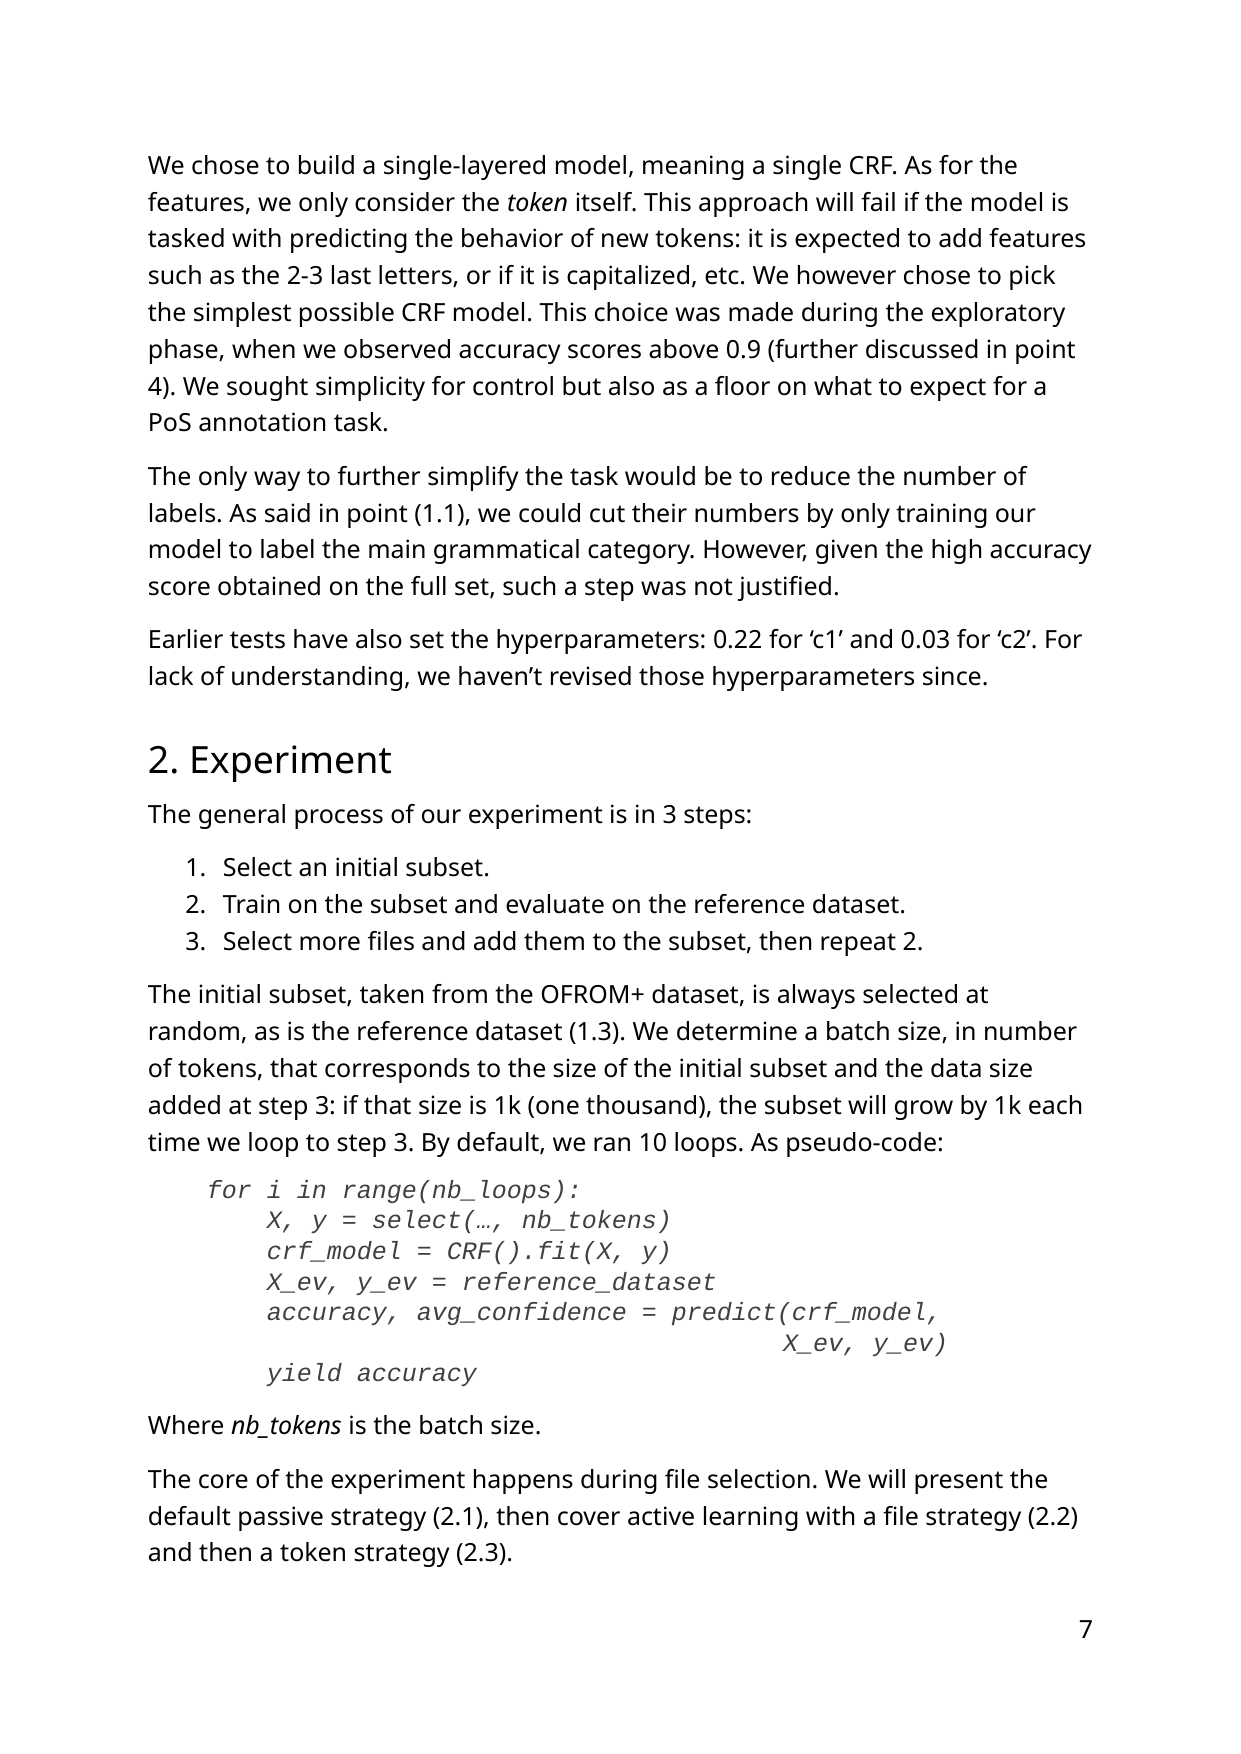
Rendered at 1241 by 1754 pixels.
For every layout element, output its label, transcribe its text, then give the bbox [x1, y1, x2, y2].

text The initial subset, taken from the OFROM+ dataset, is always selected at random, as is the reference dataset (1.3). We determine a batch size, in number of tokens, that corresponds to the size of the initial subset and the data size added at step 3: if that size is 1k (one thousand), the subset will grow by 1k each time we loop to step 3. By default, we ran 10 loops. As pseudo-code: [148, 977, 1093, 1158]
text for i in range(nb_loops): X, y = select(…, nb_tokens) crf_model = CRF().fit(X, y) X_ev, y_ev = reference_dataset accuracy, avg_confidence = predict(crf_model, X_ev, y_ev) yield accuracy [207, 1178, 1093, 1389]
subtitle 2. Experiment [148, 733, 1093, 784]
text The core of the experiment happens during file selection. We will present the default passive strategy (2.1), then cover active learning with a file strategy (2.2) and then a token strategy (2.3). [148, 1461, 1093, 1569]
list Select more files and add them to the subset, then repeat 2. [185, 924, 1093, 958]
list Train on the subset and evaluate on the reference dataset. [185, 887, 1093, 921]
list Select an initial subset. [185, 850, 1093, 884]
text The only way to further simplify the task would be to reduce the number of labels. As said in point (1.1), we could cut their numbers by only training our model to label the main grammatical category. However, given the high accuracy score obtained on the full set, such a step was not justified. [148, 458, 1093, 603]
text Where nb_tokens is the batch size. [148, 1408, 1093, 1442]
text The general process of our experiment is in 3 steps: [148, 797, 1093, 831]
text Earlier tests have also set the hyperparameters: 0.22 for ‘c1’ and 0.03 for ‘c2’. For lack of understanding, we haven’t revised those hyperparameters since. [148, 622, 1093, 693]
